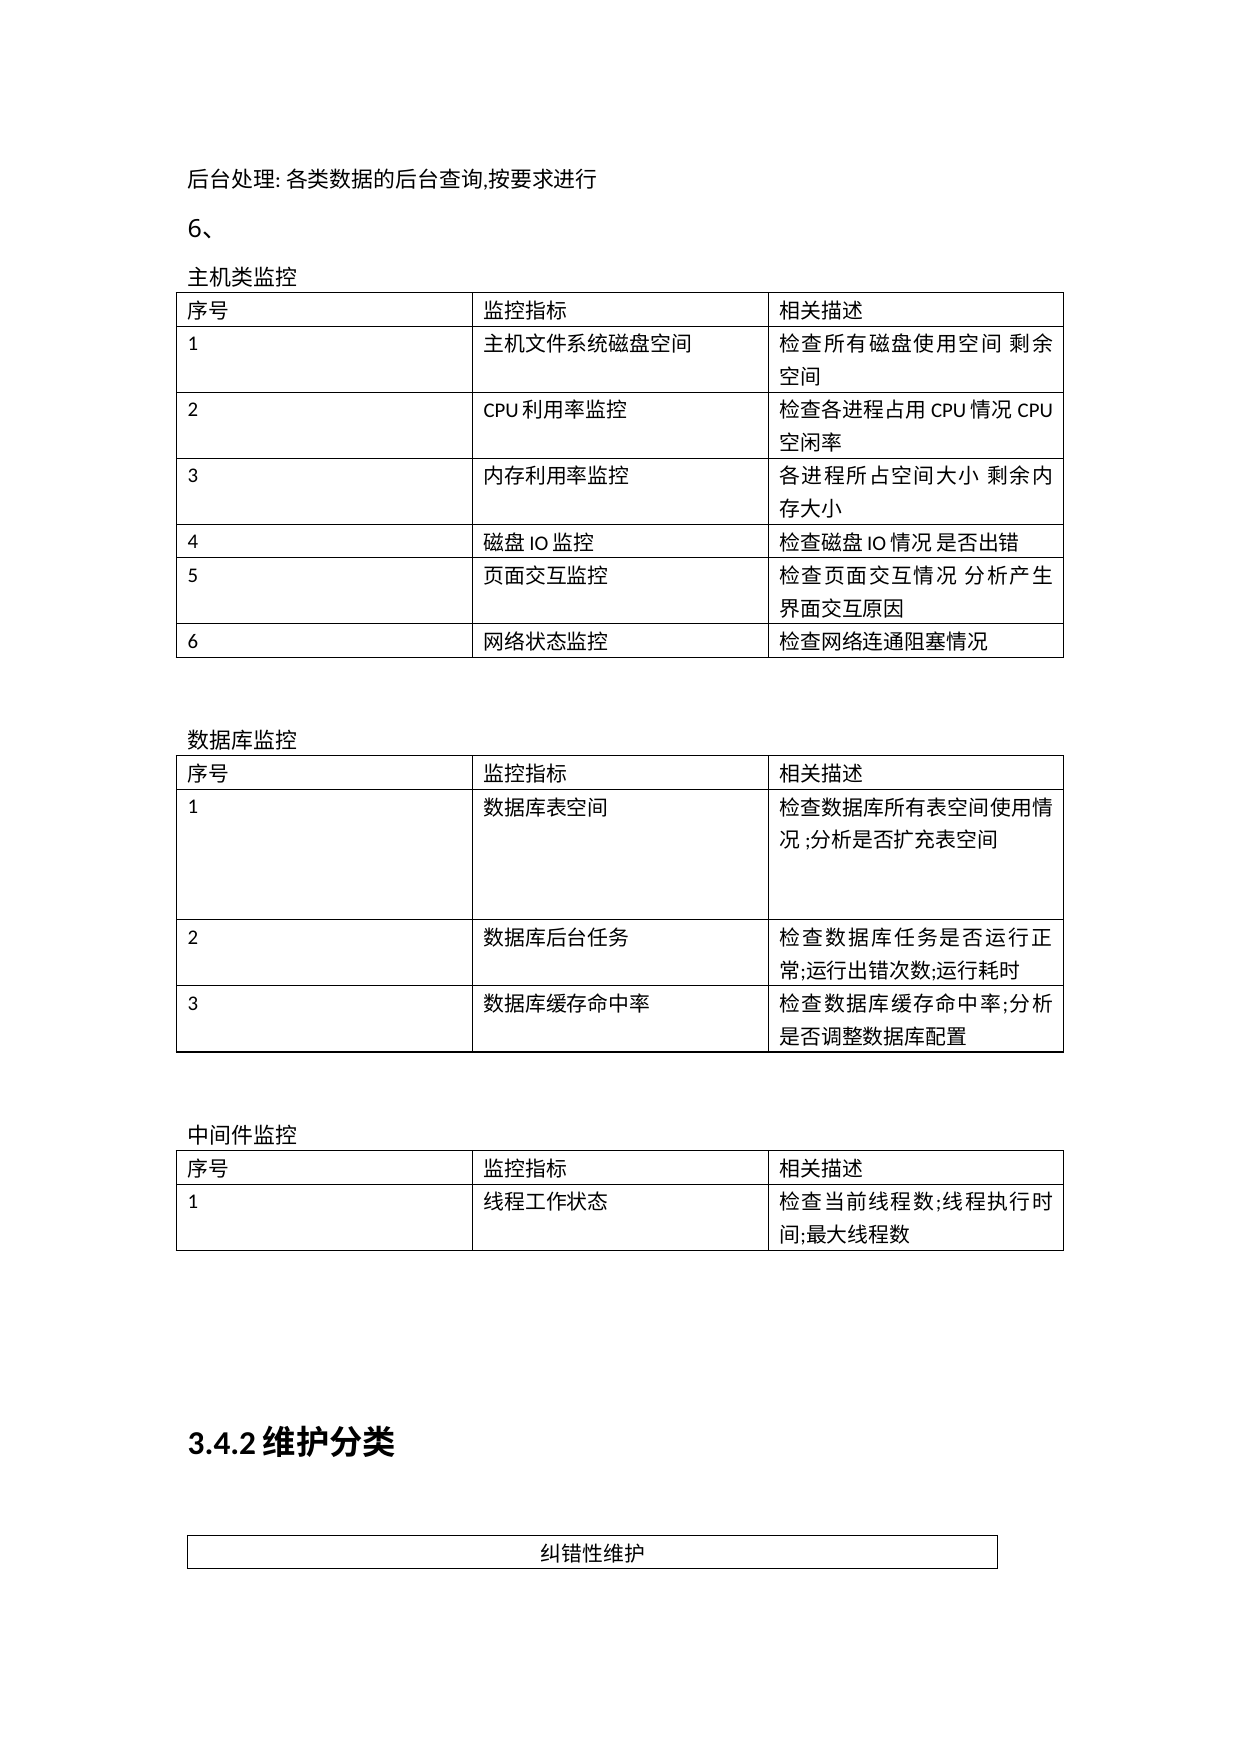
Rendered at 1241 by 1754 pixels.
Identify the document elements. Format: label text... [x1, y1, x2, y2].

text 数据库监控 [187, 723, 1053, 755]
table_cell 2 [177, 920, 472, 985]
table_header 相关描述 [769, 1151, 1063, 1183]
table_cell 检查数据库所有表空间使用情况 ;分析是否扩充表空间 [769, 790, 1063, 919]
subtitle 3.4.2维护分类 [187, 1408, 1053, 1473]
table_cell 检查所有磁盘使用空间 剩余空间 [769, 327, 1063, 392]
table_cell 数据库缓存命中率 [473, 986, 768, 1051]
text 中间件监控 [187, 1117, 1053, 1150]
table_cell 3 [177, 459, 472, 524]
table_header 序号 [177, 293, 472, 326]
table_header 序号 [177, 756, 472, 789]
text 主机类监控 [187, 259, 1053, 292]
table_cell 线程工作状态 [473, 1185, 768, 1249]
table_cell 检查数据库缓存命中率;分析是否调整数据库配置 [769, 986, 1063, 1051]
table_cell 2 [177, 393, 472, 458]
table_cell 检查页面交互情况 分析产生界面交互原因 [769, 558, 1063, 623]
table_cell 检查磁盘IO情况 是否出错 [769, 525, 1063, 557]
table_cell 检查数据库任务是否运行正常;运行出错次数;运行耗时 [769, 920, 1063, 985]
table_cell 数据库后台任务 [473, 920, 768, 985]
table_header 监控指标 [473, 756, 768, 789]
table_cell 5 [177, 558, 472, 623]
table_cell 6 [177, 624, 472, 657]
table_cell 1 [177, 327, 472, 392]
table_header 相关描述 [769, 293, 1063, 326]
table_cell 页面交互监控 [473, 558, 768, 623]
table_header 纠错性维护 [188, 1536, 997, 1568]
table_header 监控指标 [473, 293, 768, 326]
table_cell 4 [177, 525, 472, 557]
table_cell 磁盘IO监控 [473, 525, 768, 557]
table_cell 1 [177, 790, 472, 919]
table_header 序号 [177, 1151, 472, 1183]
table_header 监控指标 [473, 1151, 768, 1183]
table_cell 网络状态监控 [473, 624, 768, 657]
table_cell 数据库表空间 [473, 790, 768, 919]
table_cell 各进程所占空间大小 剩余内存大小 [769, 459, 1063, 524]
table_cell 检查网络连通阻塞情况 [769, 624, 1063, 657]
table_cell 主机文件系统磁盘空间 [473, 327, 768, 392]
table_cell 检查当前线程数;线程执行时间;最大线程数 [769, 1185, 1063, 1249]
text 6、 [187, 194, 1053, 259]
table_cell CPU利用率监控 [473, 393, 768, 458]
table_cell 检查各进程占用CPU情况 CPU空闲率 [769, 393, 1063, 458]
table_cell 1 [177, 1185, 472, 1249]
table_cell 内存利用率监控 [473, 459, 768, 524]
text 后台处理: 各类数据的后台查询,按要求进行 [187, 162, 1053, 194]
table_header 相关描述 [769, 756, 1063, 789]
table_cell 3 [177, 986, 472, 1051]
